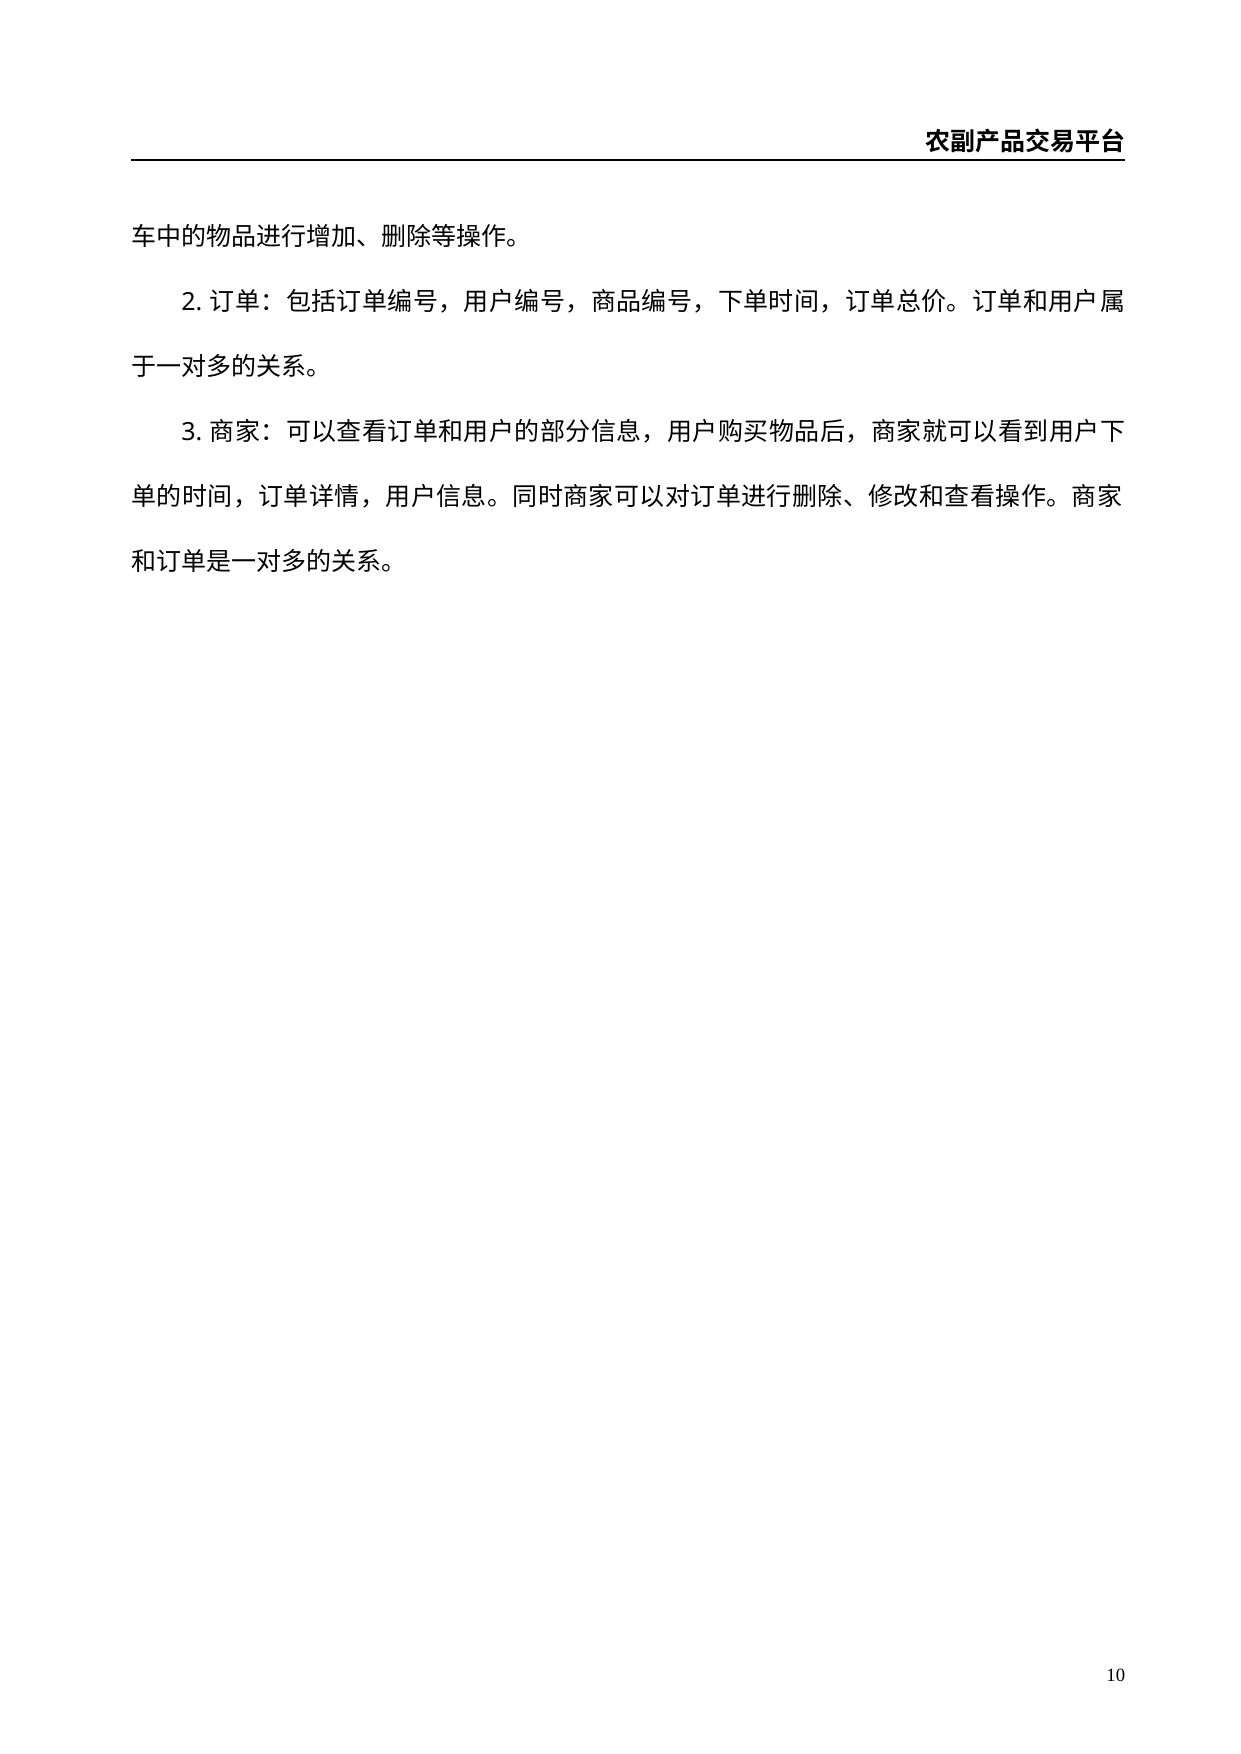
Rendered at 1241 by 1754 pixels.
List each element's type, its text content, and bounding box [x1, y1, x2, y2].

text 2. 订单：包括订单编号，用户编号，商品编号，下单时间，订单总价。订单和用户属于一对多的关系。 [131, 267, 1125, 397]
text 3. 商家：可以查看订单和用户的部分信息，用户购买物品后，商家就可以看到用户下单的时间，订单详情，用户信息。同时商家可以对订单进行删除、修改和查看操作。商家和订单是一对多的关系。 [131, 397, 1125, 592]
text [131, 202, 1125, 267]
